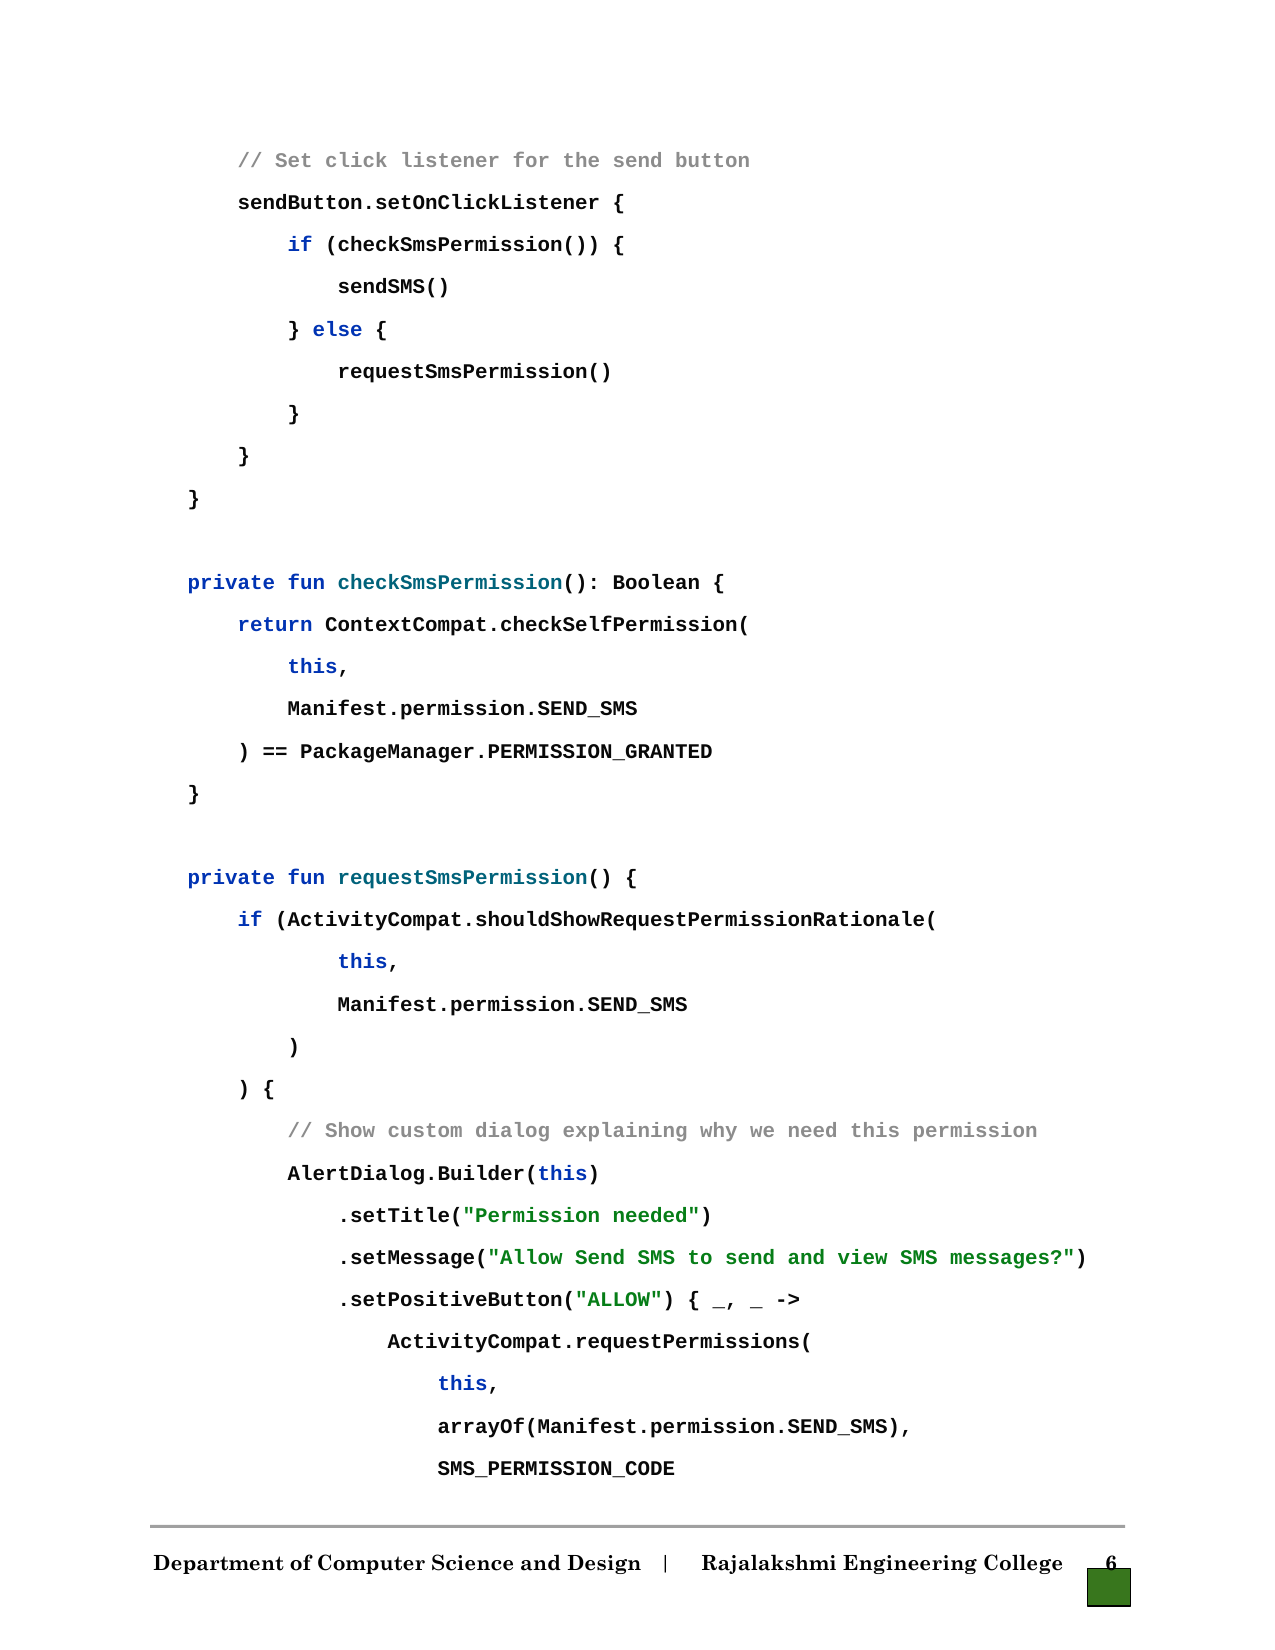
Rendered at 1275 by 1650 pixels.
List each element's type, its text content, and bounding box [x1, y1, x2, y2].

text .setMessage("Allow Send SMS to send and view SMS messages?") [150, 1247, 1125, 1271]
text ActivityCompat.requestPermissions( [150, 1331, 1125, 1355]
text } [150, 487, 1125, 511]
text Manifest.permission.SEND_SMS [150, 994, 1125, 1017]
text } [150, 403, 1125, 427]
text // Set click listener for the send button [150, 150, 1125, 174]
text SMS_PERMISSION_CODE [150, 1458, 1125, 1481]
text return ContextCompat.checkSelfPermission( [150, 614, 1125, 638]
text sendButton.setOnClickListener { [150, 192, 1125, 216]
text sendSMS() [150, 277, 1125, 300]
text } [150, 445, 1125, 469]
text } else { [150, 319, 1125, 342]
text AlertDialog.Builder(this) [150, 1162, 1125, 1186]
text this, [150, 1373, 1125, 1397]
text this, [150, 656, 1125, 680]
text private fun checkSmsPermission(): Boolean { [150, 572, 1125, 596]
text // Show custom dialog explaining why we need this permission [150, 1120, 1125, 1144]
text if (checkSmsPermission()) { [150, 234, 1125, 258]
text ) [150, 1036, 1125, 1059]
text } [150, 783, 1125, 806]
text private fun requestSmsPermission() { [150, 867, 1125, 891]
text .setTitle("Permission needed") [150, 1205, 1125, 1228]
text if (ActivityCompat.shouldShowRequestPermissionRationale( [150, 909, 1125, 933]
text ) { [150, 1078, 1125, 1102]
text this, [150, 952, 1125, 975]
text .setPositiveButton("ALLOW") { _, _ -> [150, 1289, 1125, 1313]
text requestSmsPermission() [150, 361, 1125, 384]
text Manifest.permission.SEND_SMS [150, 698, 1125, 722]
text ) == PackageManager.PERMISSION_GRANTED [150, 741, 1125, 764]
text arrayOf(Manifest.permission.SEND_SMS), [150, 1416, 1125, 1439]
